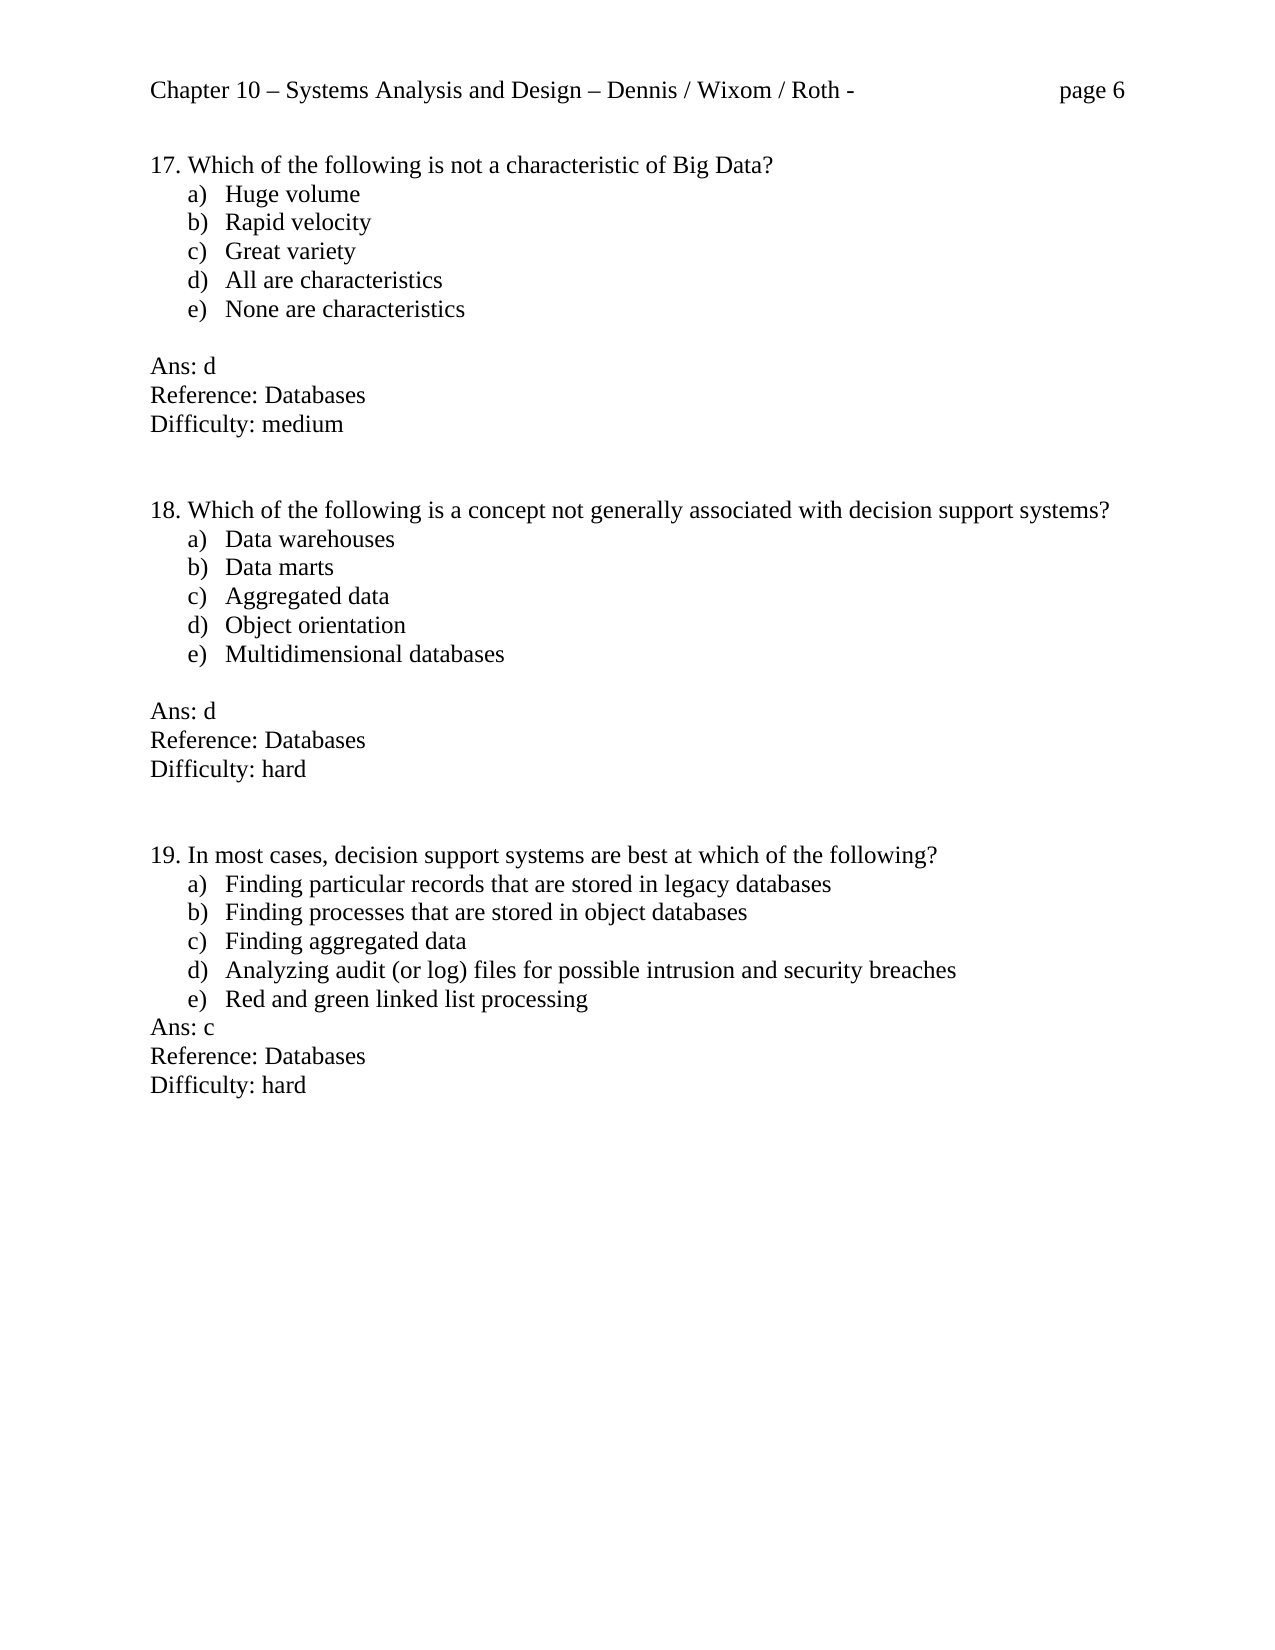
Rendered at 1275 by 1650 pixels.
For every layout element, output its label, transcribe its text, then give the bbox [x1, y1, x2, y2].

list Rapid velocity [187, 207, 1125, 236]
text Reference: Databases [150, 1041, 1125, 1070]
list In most cases, decision support systems are best at which of the following? [150, 840, 1125, 869]
text Reference: Databases [150, 380, 1125, 409]
list Finding processes that are stored in object databases [187, 897, 1125, 926]
list Data warehouses [187, 524, 1125, 552]
list Which of the following is a concept not generally associated with decision support systems? [150, 495, 1125, 524]
list Aggregated data [187, 581, 1125, 610]
text Ans: d [150, 696, 1125, 725]
list Red and green linked list processing [187, 984, 1125, 1012]
list Object orientation [187, 610, 1125, 639]
text Ans: d [150, 351, 1125, 380]
list Huge volume [187, 179, 1125, 207]
list None are characteristics [187, 294, 1125, 322]
list All are characteristics [187, 265, 1125, 294]
list Multidimensional databases [187, 639, 1125, 667]
list Data marts [187, 552, 1125, 581]
list Analyzing audit (or log) files for possible intrusion and security breaches [187, 955, 1125, 984]
list Finding particular records that are stored in legacy databases [187, 869, 1125, 897]
text Reference: Databases [150, 725, 1125, 754]
list Finding aggregated data [187, 926, 1125, 955]
list Which of the following is not a characteristic of Big Data? [150, 150, 1125, 179]
text Difficulty: hard [150, 1070, 1125, 1099]
text Difficulty: hard [150, 754, 1125, 782]
text Difficulty: medium [150, 409, 1125, 437]
text Ans: c [150, 1012, 1125, 1041]
list Great variety [187, 236, 1125, 265]
